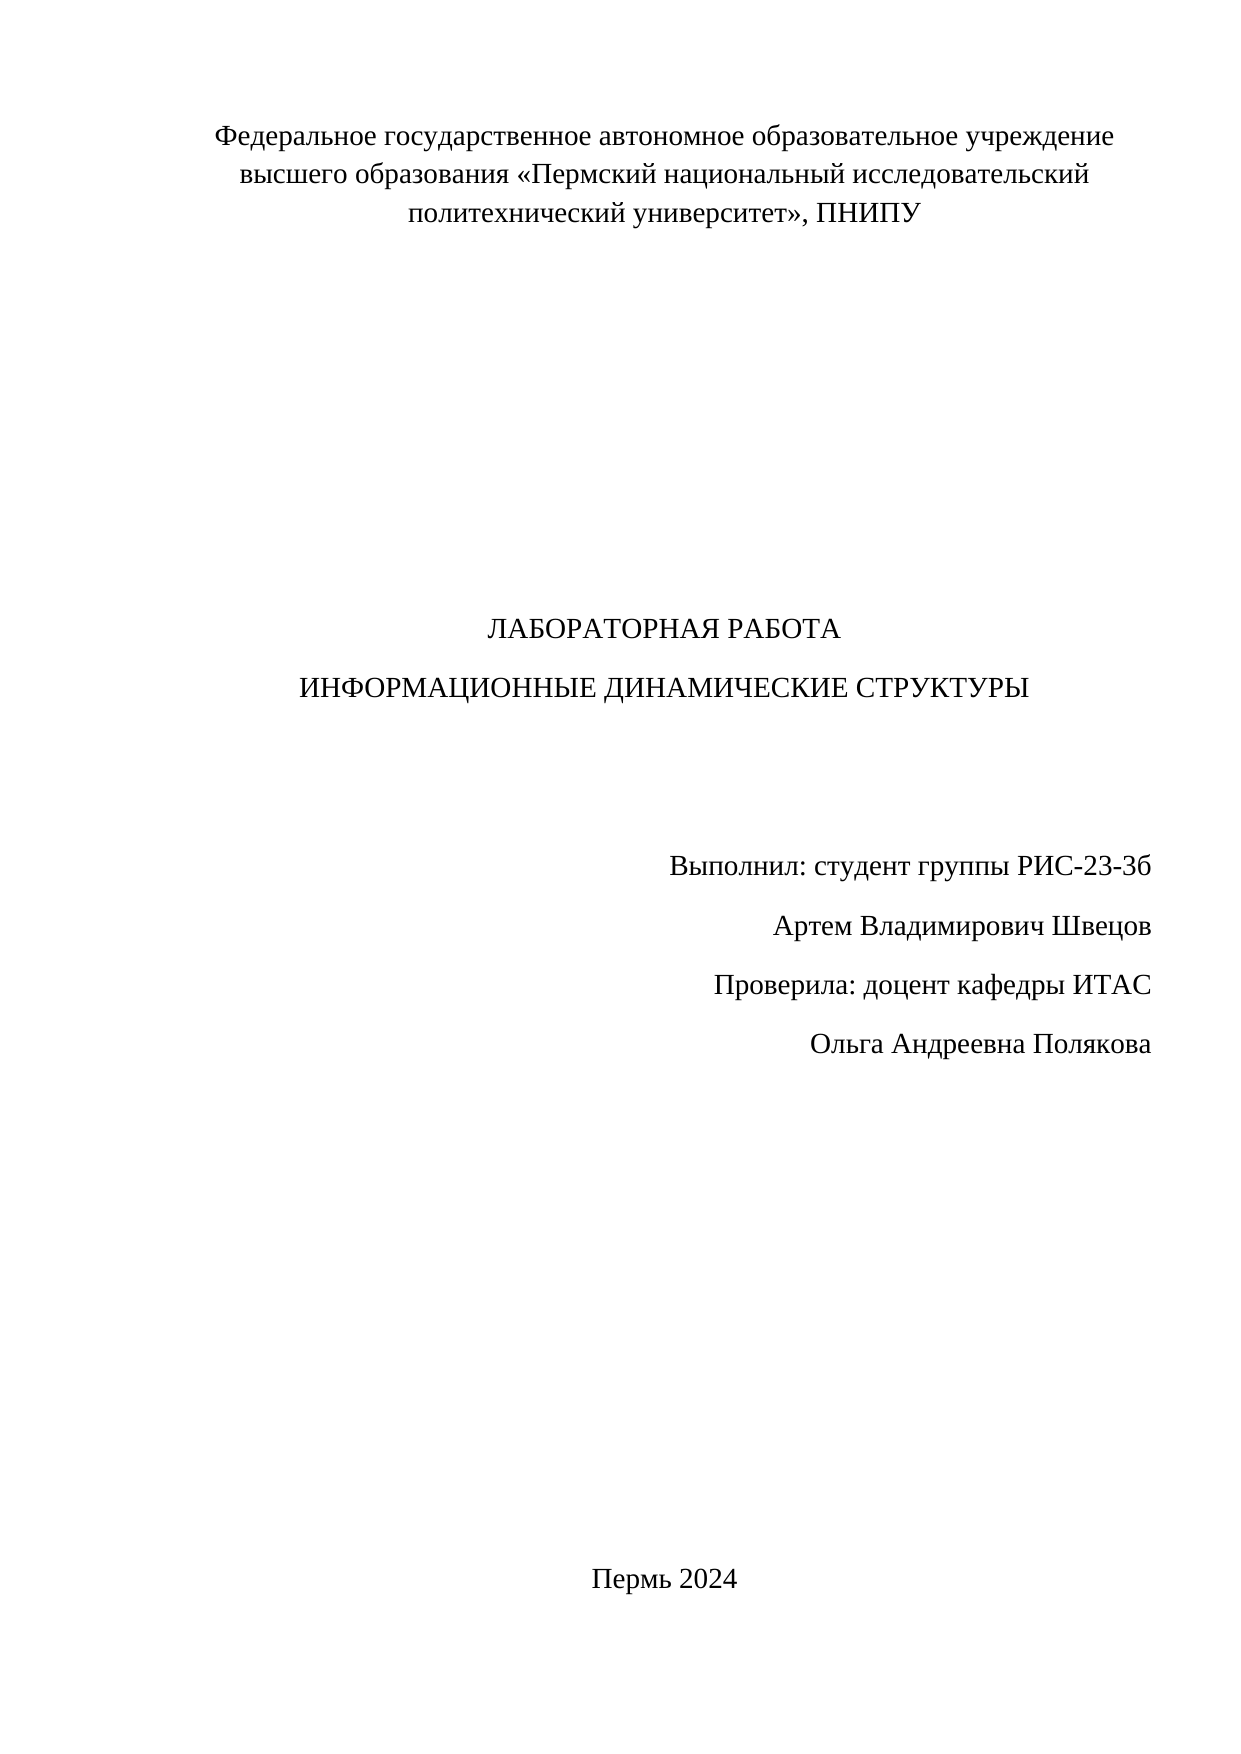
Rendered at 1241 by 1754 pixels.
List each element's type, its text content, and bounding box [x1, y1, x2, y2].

text Федеральное государственное автономное образовательное учреждение высшего образования «Пермский национальный исследовательский политехнический университет», ПНИПУ [177, 118, 1152, 229]
text Артем Владимирович Швецов [177, 908, 1152, 941]
text Ольга Андреевна Полякова [177, 1026, 1152, 1060]
text Проверила: доцент кафедры ИТАС [177, 967, 1152, 1001]
text ЛАБОРАТОРНАЯ РАБОТА [177, 611, 1152, 644]
text Выполнил: студент группы РИС-23-3б [177, 848, 1152, 882]
text ИНФОРМАЦИОННЫЕ ДИНАМИЧЕСКИЕ СТРУКТУРЫ [177, 670, 1152, 704]
text Пермь 2024 [177, 1561, 1152, 1594]
